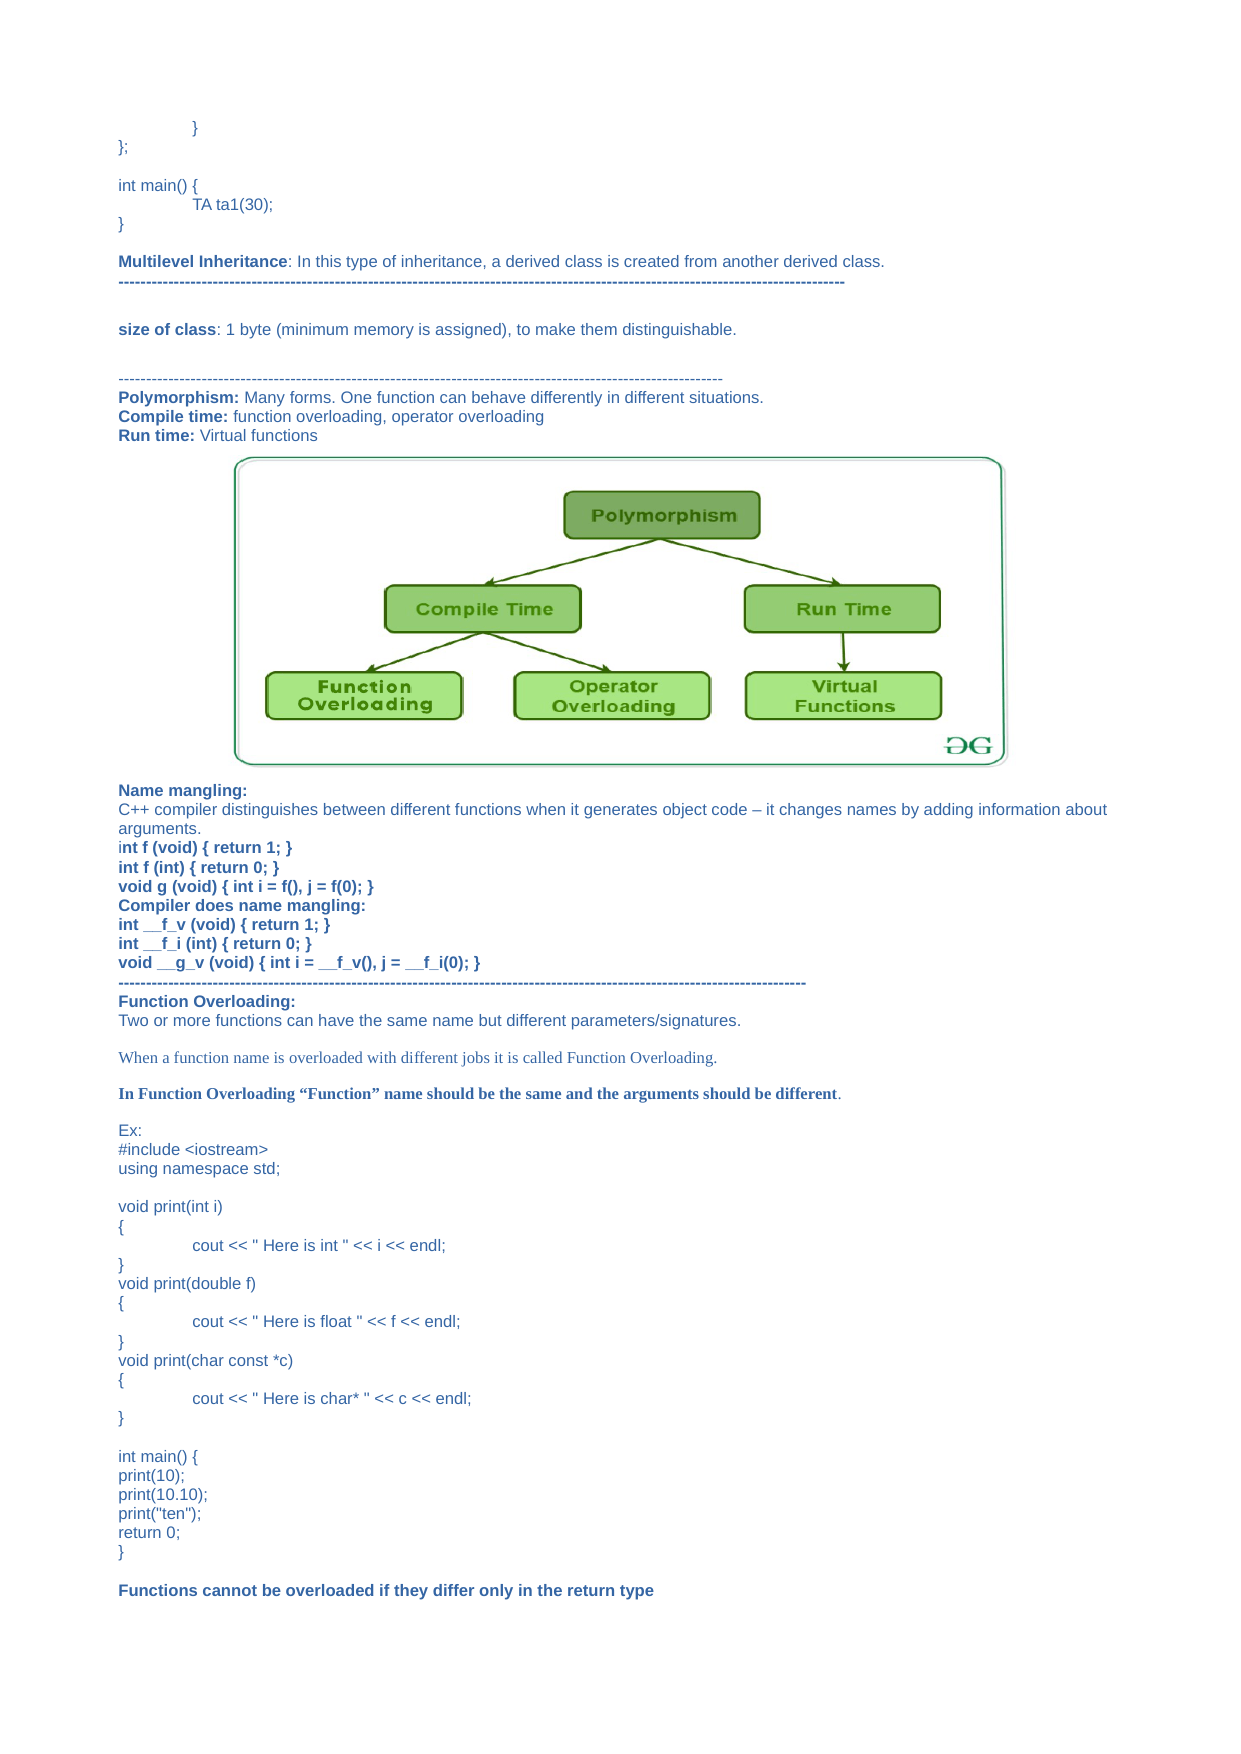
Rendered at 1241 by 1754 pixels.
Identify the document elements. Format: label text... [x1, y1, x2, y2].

text ----------------------------------------------------------------------------------------------------------------------------------- [118, 271, 1122, 291]
text In Function Overloading “Function” name should be the same and the arguments should be different. [118, 1084, 1122, 1103]
text void print(char const *c) [118, 1351, 1122, 1370]
text int f (void) { return 1; } [118, 838, 1122, 857]
text #include <iostream> [118, 1140, 1122, 1159]
text size of class: 1 byte (minimum memory is assigned), to make them distinguishable. [118, 320, 1122, 339]
text Name mangling: [118, 781, 1122, 800]
text cout << " Here is char* " << c << endl; [118, 1389, 1122, 1408]
text ---------------------------------------------------------------------------------------------------------------------------- [118, 972, 1122, 992]
text void __g_v (void) { int i = __f_v(), j = __f_i(0); } [118, 953, 1122, 972]
text Functions cannot be overloaded if they differ only in the return type [118, 1581, 1122, 1600]
text } [118, 1408, 1122, 1427]
text Polymorphism: Many forms. One function can behave differently in different situations. [118, 388, 1122, 407]
text TA ta1(30); [118, 195, 1122, 214]
text int __f_v (void) { return 1; } [118, 915, 1122, 934]
text Ex: [118, 1121, 1122, 1140]
text Function Overloading: [118, 992, 1122, 1011]
text }; [118, 137, 1122, 156]
text print(10.10); [118, 1485, 1122, 1504]
text int main() { [118, 176, 1122, 195]
text print(10); [118, 1466, 1122, 1485]
text ------------------------------------------------------------------------------------------------------------- [118, 369, 1122, 388]
text void g (void) { int i = f(), j = f(0); } [118, 877, 1122, 896]
text cout << " Here is int " << i << endl; [118, 1236, 1122, 1255]
text Compile time: function overloading, operator overloading [118, 407, 1122, 426]
text using namespace std; [118, 1159, 1122, 1178]
text } [118, 1542, 1122, 1561]
text return 0; [118, 1523, 1122, 1542]
text { [118, 1293, 1122, 1312]
text print("ten"); [118, 1504, 1122, 1523]
text } [118, 1331, 1122, 1351]
text void print(int i) [118, 1197, 1122, 1216]
text Run time: Virtual functions [118, 426, 1122, 445]
text C++ compiler distinguishes between different functions when it generates object code – it changes names by adding information about arguments. [118, 800, 1122, 838]
text void print(double f) [118, 1274, 1122, 1293]
text cout << " Here is float " << f << endl; [118, 1312, 1122, 1331]
text int f (int) { return 0; } [118, 857, 1122, 877]
text } [118, 118, 1122, 137]
text } [118, 1255, 1122, 1274]
text Compiler does name mangling: [118, 896, 1122, 915]
text When a function name is overloaded with different jobs it is called Function Overloading. [118, 1047, 1122, 1067]
text int main() { [118, 1446, 1122, 1466]
text Multilevel Inheritance: In this type of inheritance, a derived class is created from another derived class. [118, 252, 1122, 271]
text Two or more functions can have the same name but different parameters/signatures. [118, 1011, 1122, 1030]
text int __f_i (int) { return 0; } [118, 934, 1122, 953]
text { [118, 1216, 1122, 1236]
text } [118, 214, 1122, 233]
picture [216, 445, 1024, 777]
text { [118, 1370, 1122, 1389]
